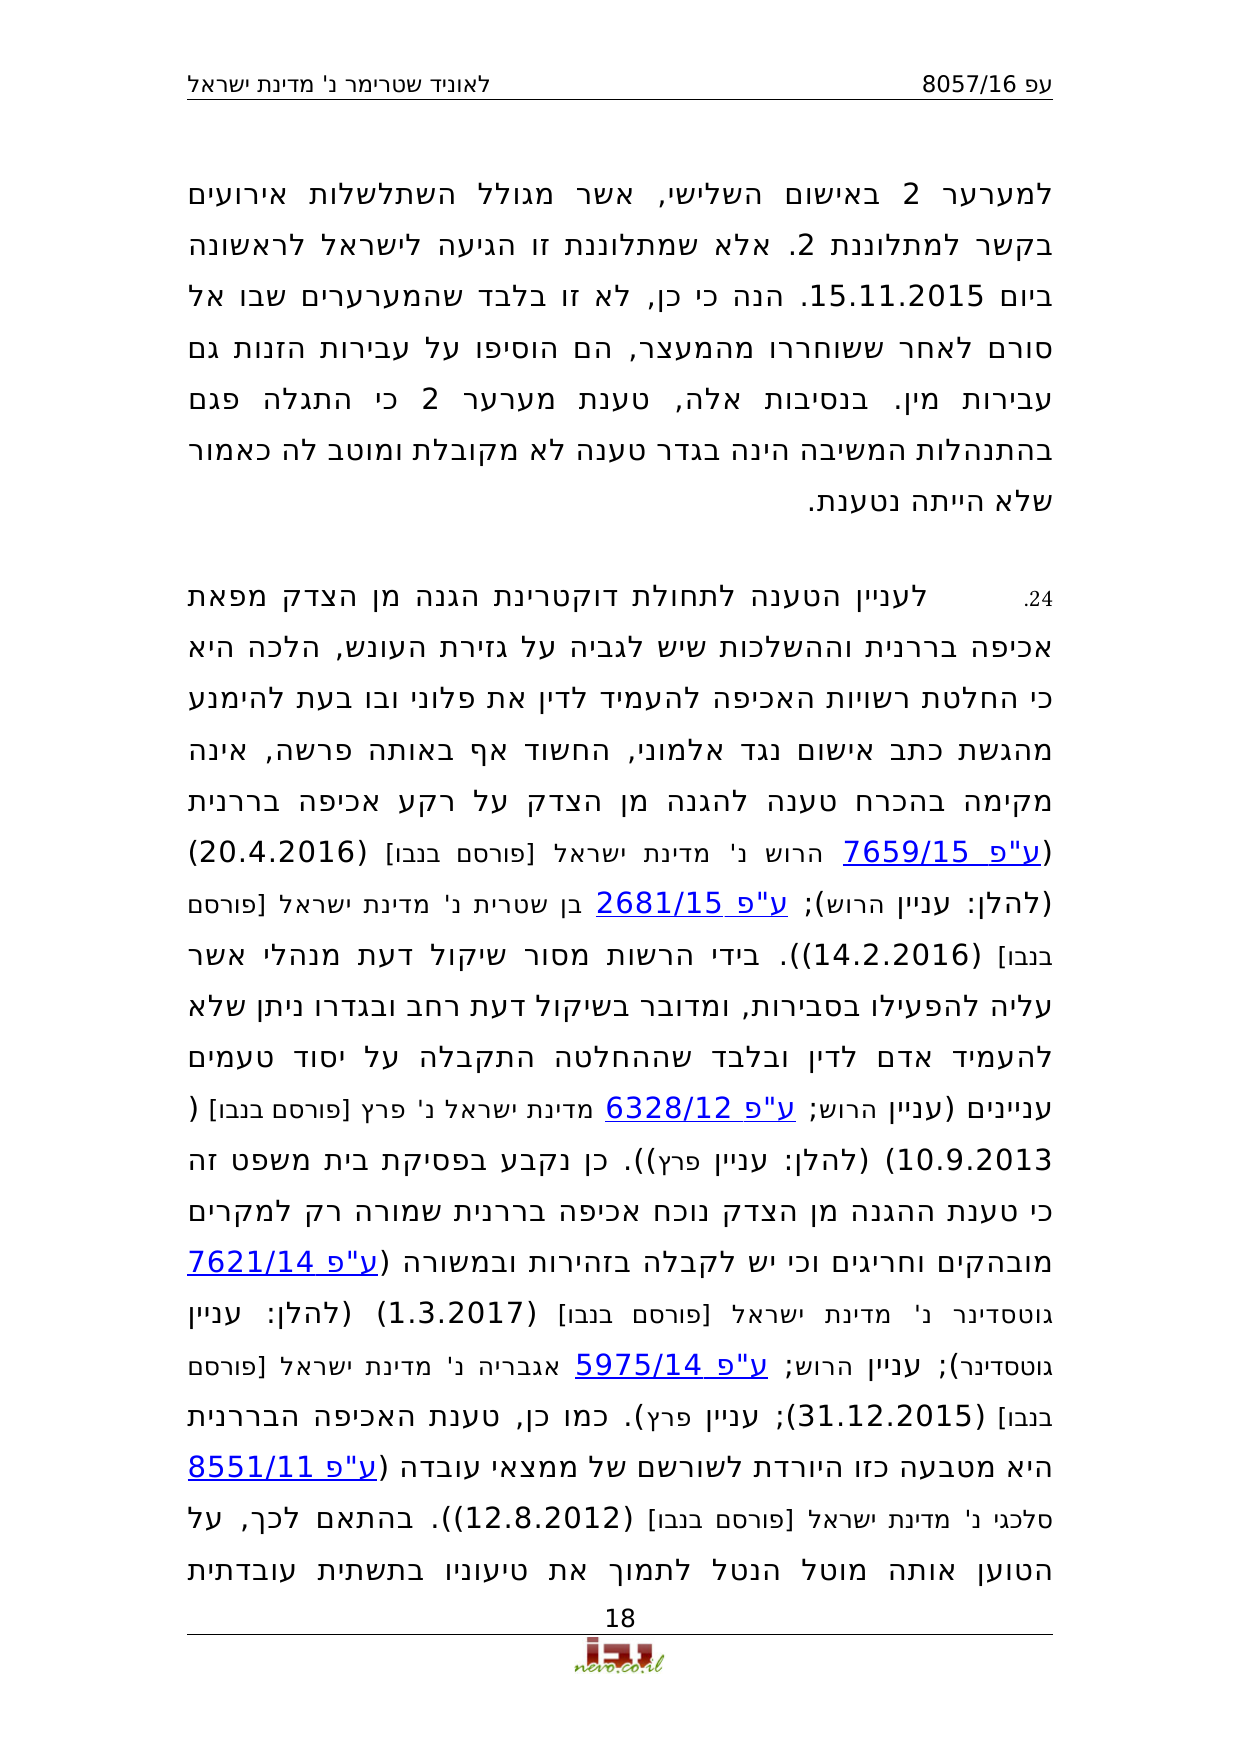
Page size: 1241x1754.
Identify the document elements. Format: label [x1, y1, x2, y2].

text [187, 579, 1053, 1587]
text [187, 177, 1053, 519]
picture [574, 1637, 666, 1674]
